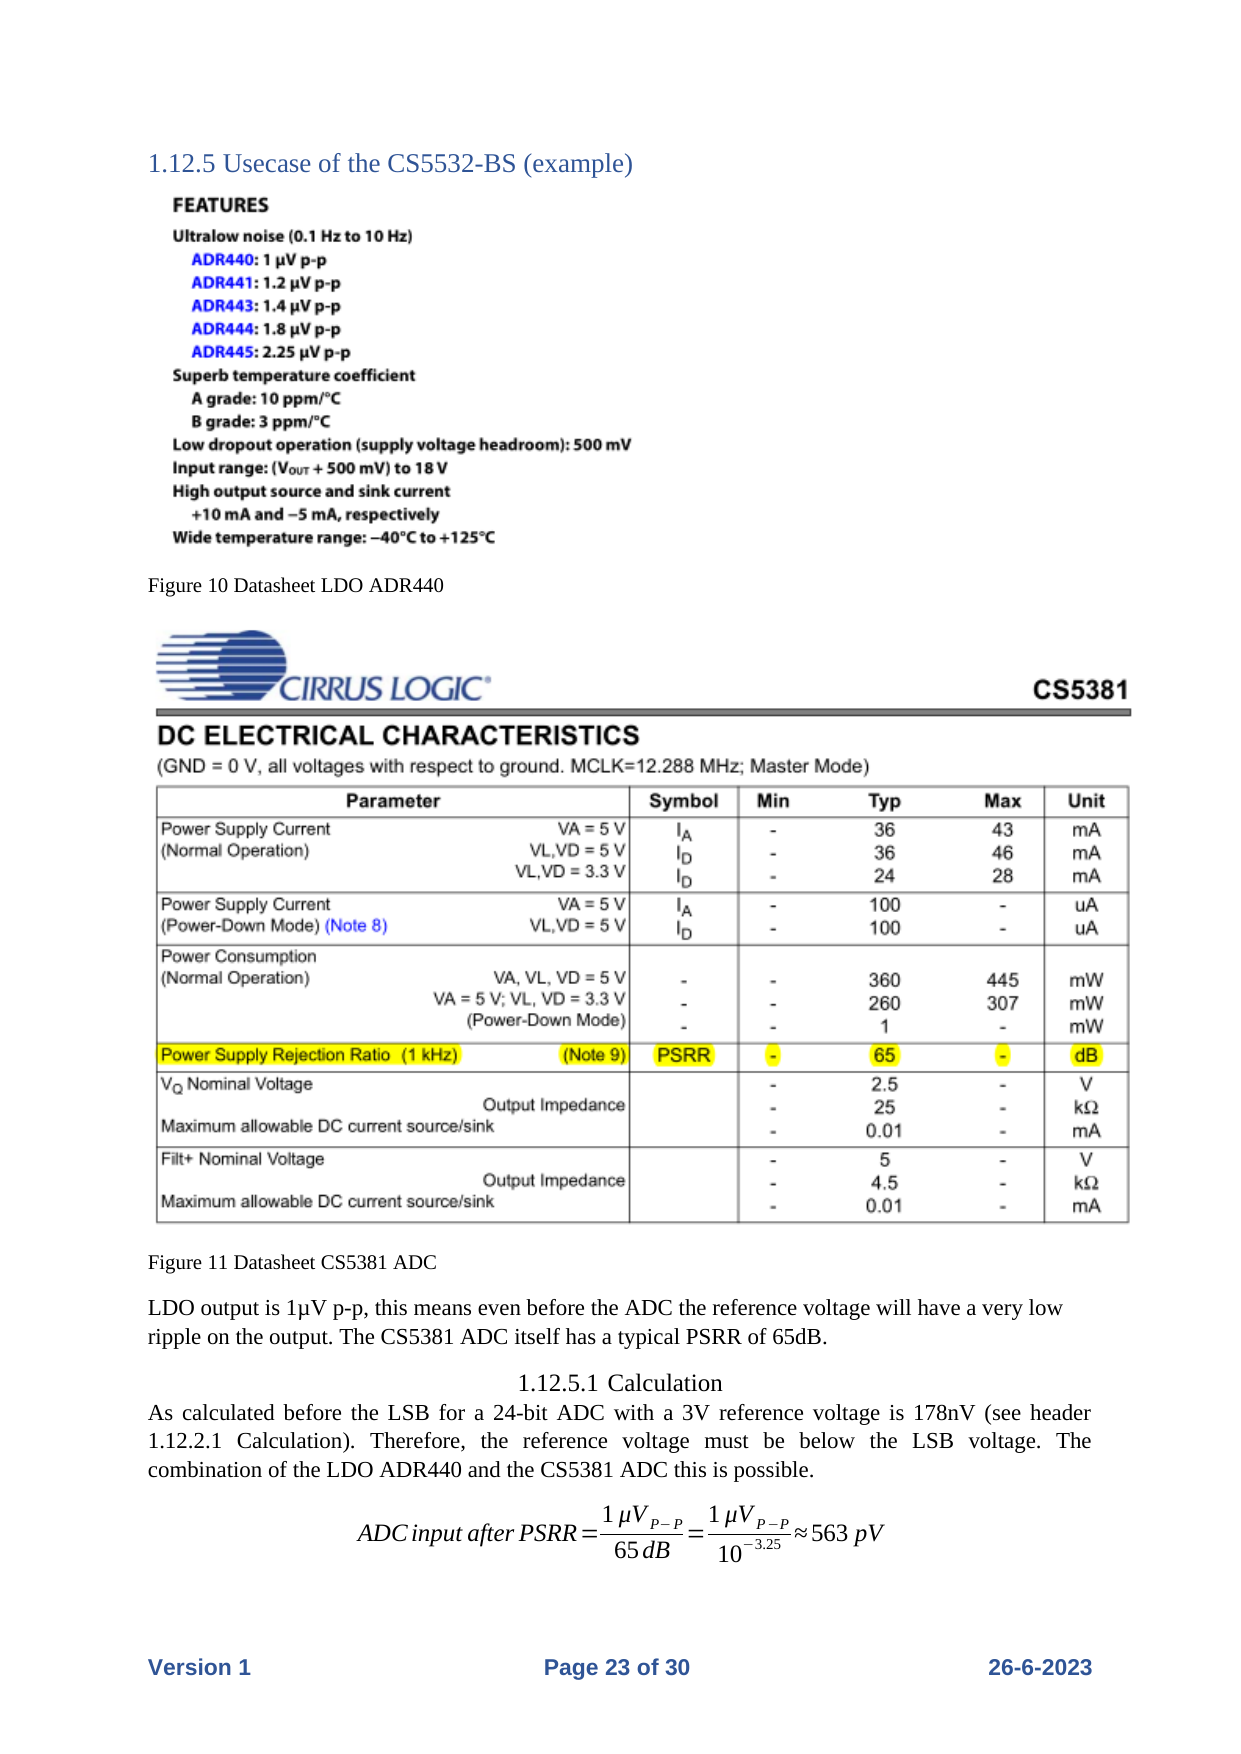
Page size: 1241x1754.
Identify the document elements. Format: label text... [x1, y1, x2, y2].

text Figure 11 Datasheet CS5381 ADC [148, 1249, 1093, 1274]
picture [147, 618, 1143, 1231]
subtitle Usecase of the CS5532-BS (example) [148, 148, 1093, 179]
subtitle Calculation [148, 1368, 1093, 1397]
text As calculated before the LSB for a 24-bit ADC with a 3V reference voltage is 178nV (see header 1.12.2.1 Calculation). Therefore, the reference voltage must be below the LSB voltage. The combination of the LDO ADR440 and the CS5381 ADC this is possible. [148, 1399, 1093, 1482]
picture [147, 181, 647, 555]
text Figure 10 Datasheet LDO ADR440 [148, 573, 1093, 597]
text LDO output is 1µV p-p, this means even before the ADC the reference voltage will have a very low ripple on the output. The CS5381 ADC itself has a typical PSRR of 65dB. [148, 1294, 1093, 1349]
